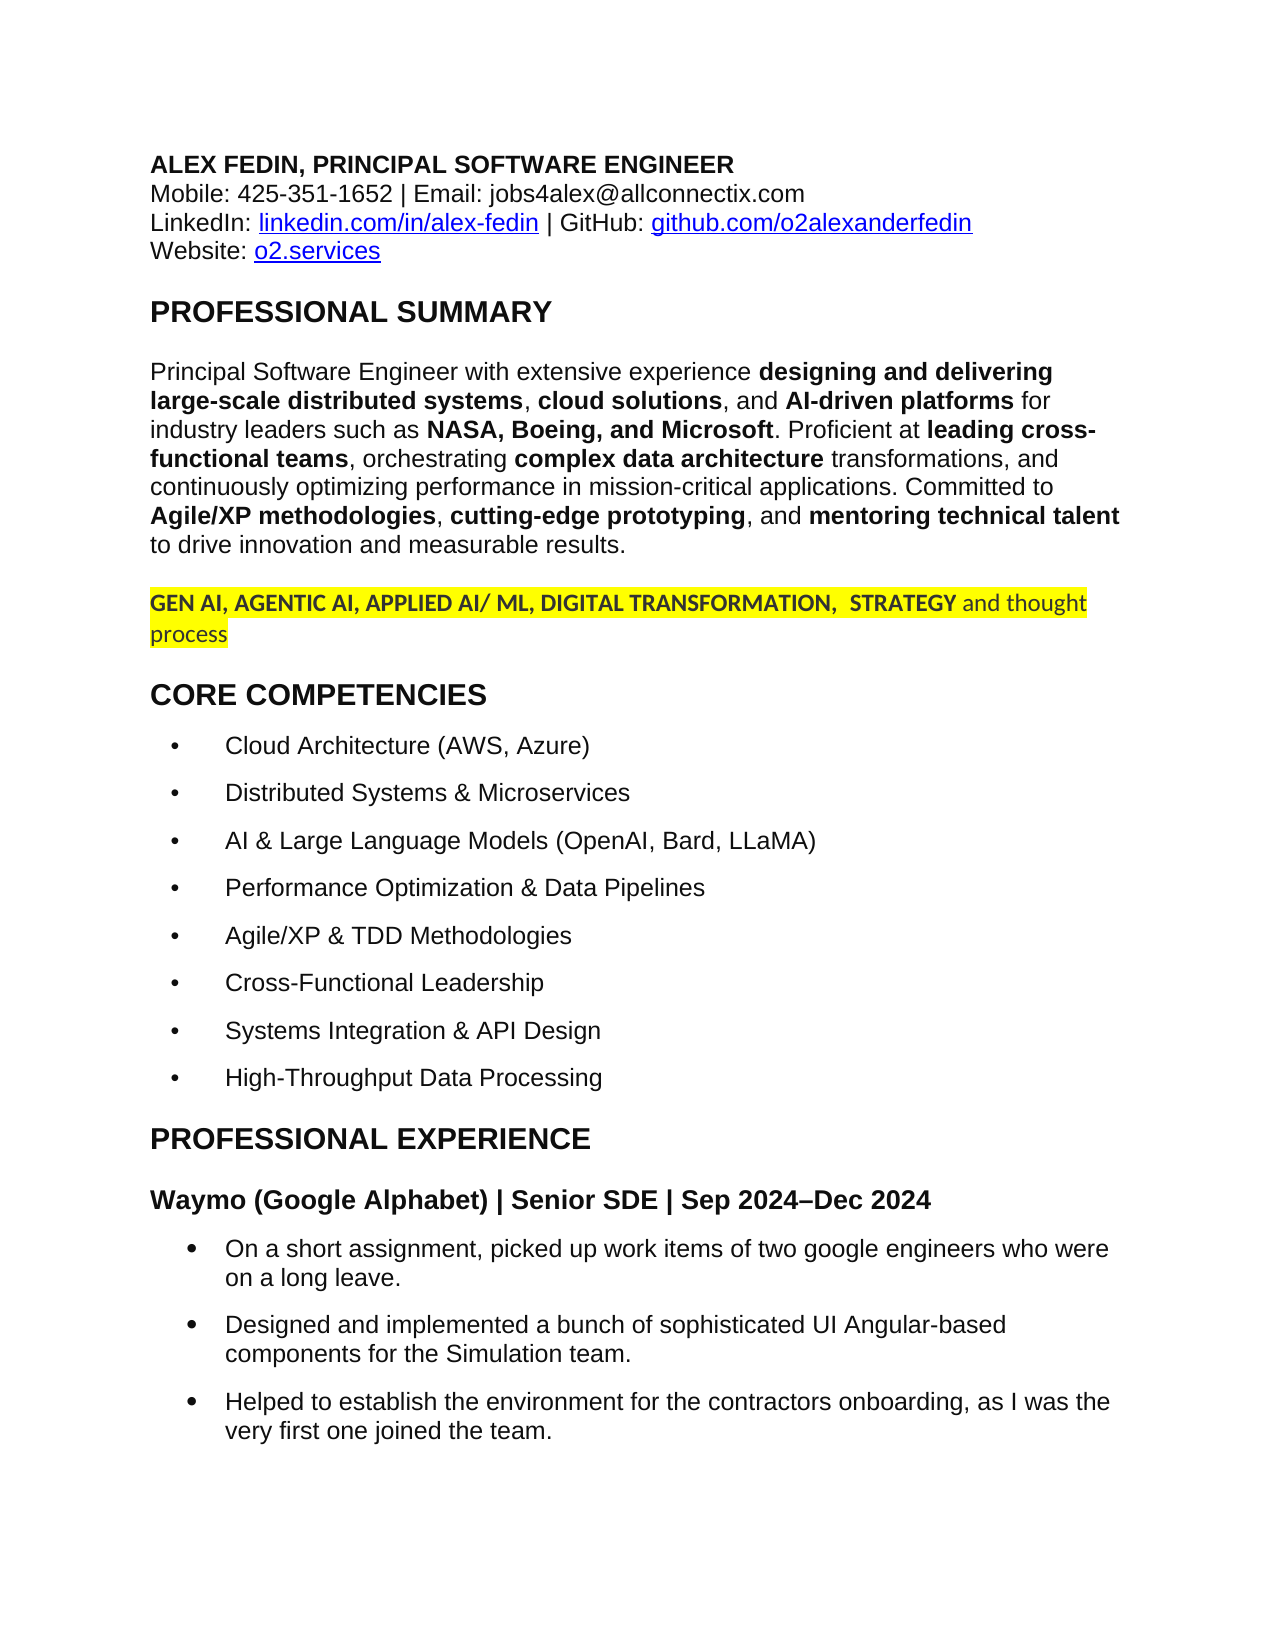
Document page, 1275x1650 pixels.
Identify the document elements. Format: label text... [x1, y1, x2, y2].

text • AI & Large Language Models (OpenAI, Bard, LLaMA) [150, 826, 1125, 854]
text • Cloud Architecture (AWS, Azure) [150, 731, 1125, 759]
text CORE COMPETENCIES [150, 677, 1125, 712]
list Helped to establish the environment for the contractors onboarding, as I was the very first one joined the team. [187, 1387, 1125, 1444]
text Mobile: 425-351-1652 | Email: jobs4alex@allconnectix.com [150, 179, 1125, 207]
text • Cross-Functional Leadership [150, 968, 1125, 997]
text • Performance Optimization & Data Pipelines [150, 873, 1125, 902]
list Designed and implemented a bunch of sophisticated UI Angular-based components for the Simulation team. [187, 1311, 1125, 1368]
text Principal Software Engineer with extensive experience designing and delivering large-scale distributed systems, cloud solutions, and AI-driven platforms for industry leaders such as NASA, Boeing, and Microsoft. Proficient at leading cross-functional teams, orchestrating complex data architecture transformations, and continuously optimizing performance in mission-critical applications. Committed to Agile/XP methodologies, cutting-edge prototyping, and mentoring technical talent to drive innovation and measurable results. [150, 357, 1125, 558]
text Website: o2.services [150, 236, 1125, 265]
text GEN AI, AGENTIC AI, APPLIED AI/ ML, DIGITAL TRANSFORMATION, STRATEGY and thought process [228, 587, 1125, 648]
text PROFESSIONAL EXPERIENCE [150, 1121, 1125, 1155]
text • High-Throughput Data Processing [150, 1063, 1125, 1092]
text PROFESSIONAL SUMMARY [150, 294, 1125, 328]
text LinkedIn: linkedin.com/in/alex-fedin | GitHub: github.com/o2alexanderfedin [150, 207, 1125, 236]
text • Distributed Systems & Microservices [150, 778, 1125, 807]
list On a short assignment, picked up work items of two google engineers who were on a long leave. [187, 1234, 1125, 1292]
text Waymo (Google Alphabet) | Senior SDE | Sep 2024–Dec 2024 [150, 1184, 1125, 1215]
text ALEX FEDIN, PRINCIPAL SOFTWARE ENGINEER [150, 150, 1125, 179]
text • Agile/XP & TDD Methodologies [150, 921, 1125, 949]
text • Systems Integration & API Design [150, 1016, 1125, 1044]
